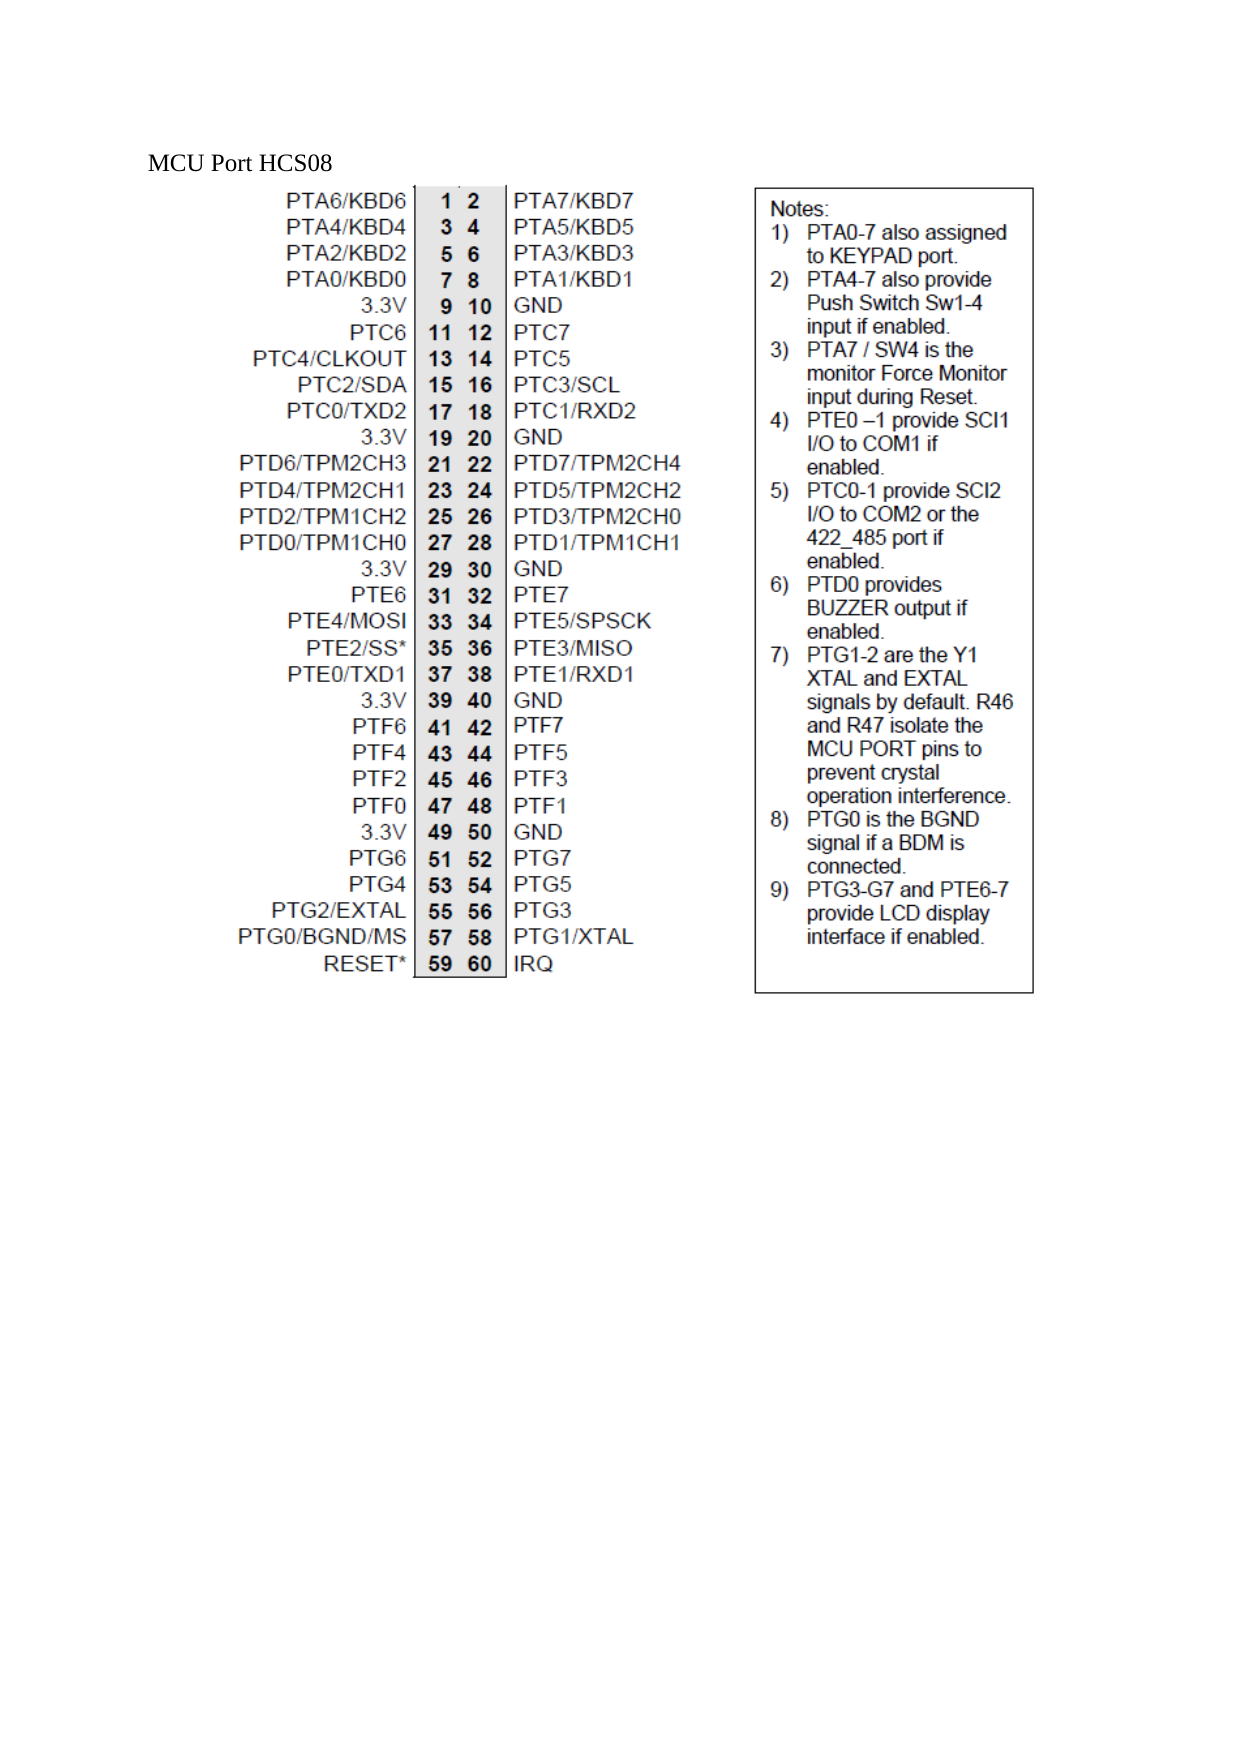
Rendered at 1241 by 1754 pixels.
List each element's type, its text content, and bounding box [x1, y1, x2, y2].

text MCU Port HCS08 [148, 148, 1093, 176]
